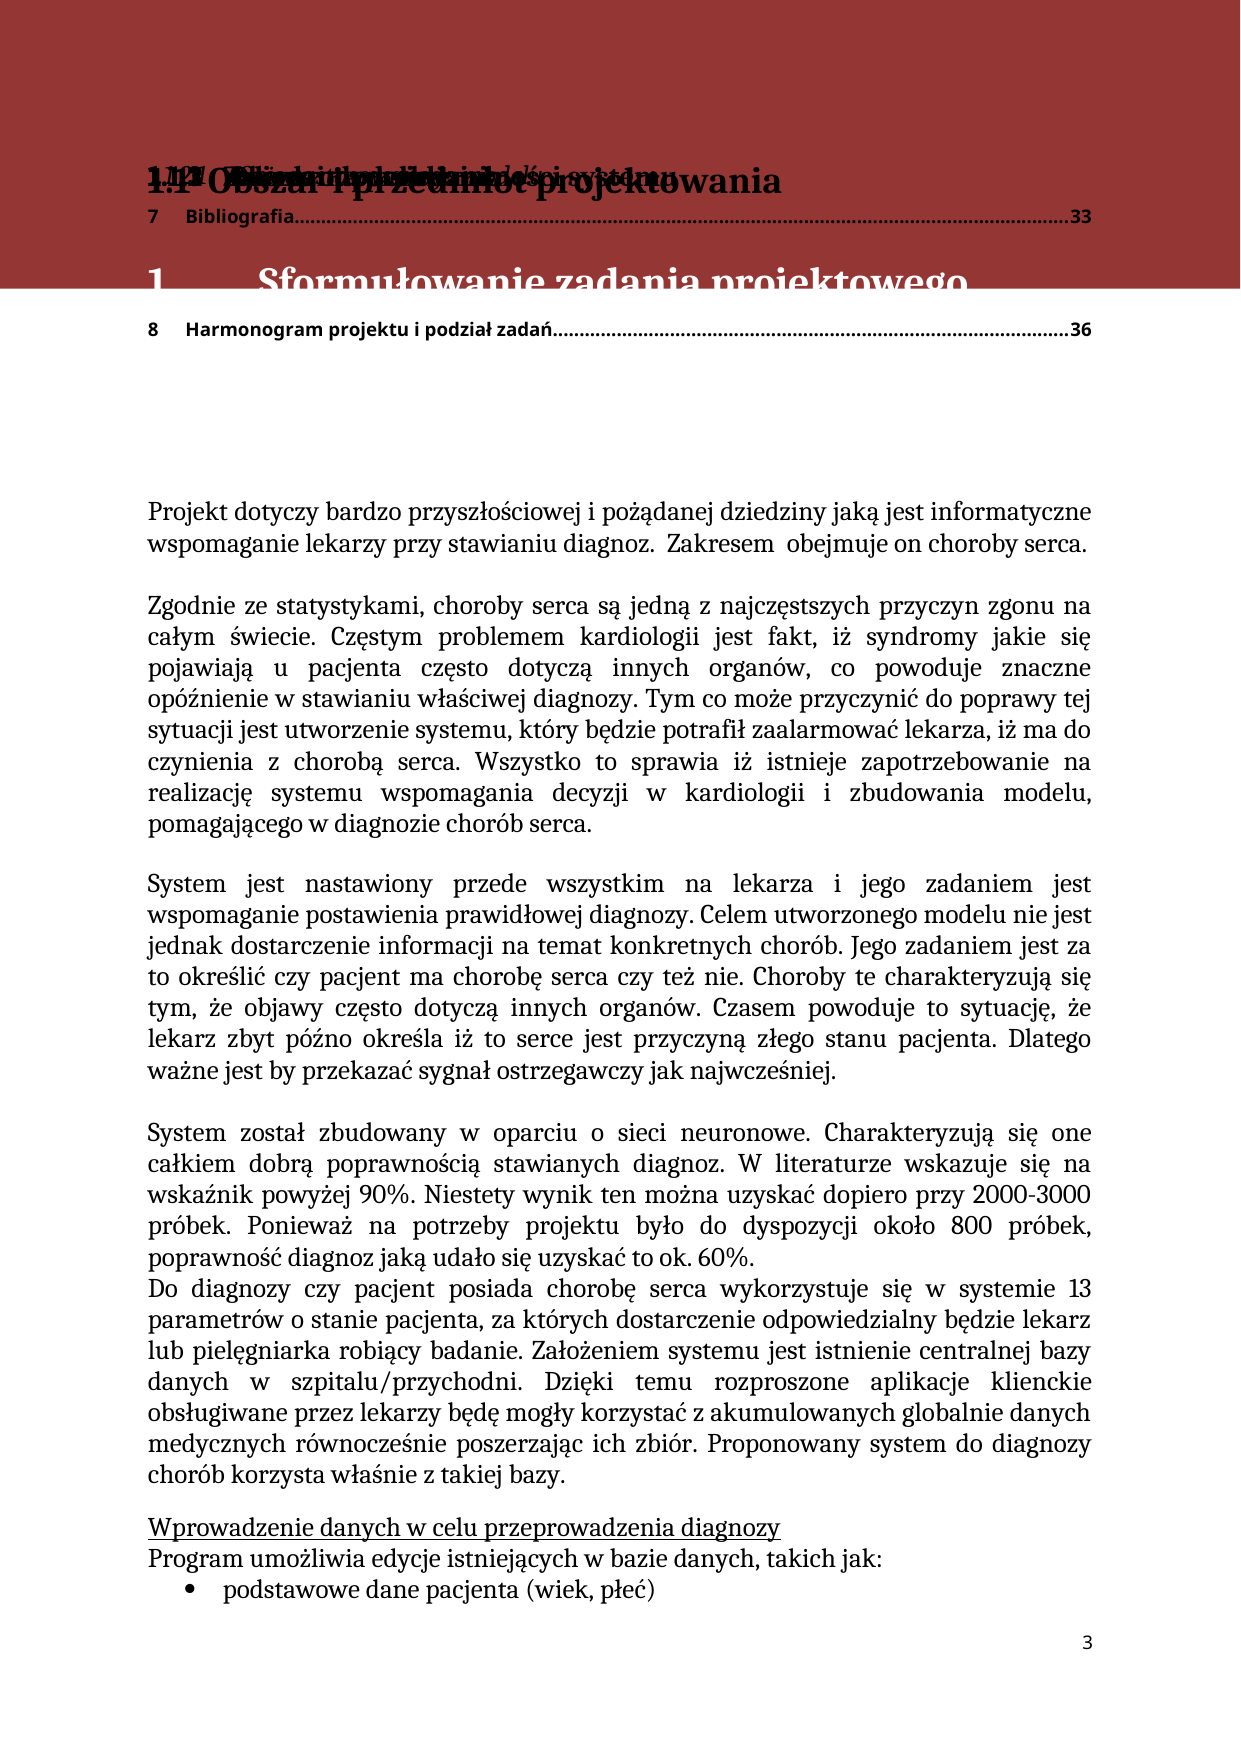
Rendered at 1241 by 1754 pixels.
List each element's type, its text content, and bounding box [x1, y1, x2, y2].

text Do diagnozy czy pacjent posiada chorobę serca wykorzystuje się w systemie 13 parametrów o stanie pacjenta, za których dostarczenie odpowiedzialny będzie lekarz lub pielęgniarka robiący badanie. Założeniem systemu jest istnienie centralnej bazy danych w szpitalu/przychodni. Dzięki temu rozproszone aplikacje klienckie obsługiwane przez lekarzy będę mogły korzystać z akumulowanych globalnie danych medycznych równocześnie poszerzając ich zbiór. Proponowany system do diagnozy chorób korzysta właśnie z takiej bazy. [148, 1273, 1093, 1491]
subtitle Obszar i przedmiot projektowania [148, 160, 783, 203]
list podstawowe dane pacjenta (wiek, płeć) [185, 1574, 1093, 1606]
text Wprowadzenie danych w celu przeprowadzenia diagnozy [148, 1512, 1093, 1543]
text Zgodnie ze statystykami, choroby serca są jedną z najczęstszych przyczyn zgonu na całym świecie. Częstym problemem kardiologii jest fakt, iż syndromy jakie się pojawiają u pacjenta często dotyczą innych organów, co powoduje znaczne opóźnienie w stawianiu właściwej diagnozy. Tym co może przyczynić do poprawy tej sytuacji jest utworzenie systemu, który będzie potrafił zaalarmować lekarza, iż ma do czynienia z chorobą serca. Wszystko to sprawia iż istnieje zapotrzebowanie na realizację systemu wspomagania decyzji w kardiologii i zbudowania modelu, pomagającego w diagnozie chorób serca. [148, 590, 1093, 839]
text Program umożliwia edycje istniejących w bazie danych, takich jak: [148, 1543, 1093, 1574]
text System jest nastawiony przede wszystkim na lekarza i jego zadaniem jest wspomaganie postawienia prawidłowej diagnozy. Celem utworzonego modelu nie jest jednak dostarczenie informacji na temat konkretnych chorób. Jego zadaniem jest za to określić czy pacjent ma chorobę serca czy też nie. Choroby te charakteryzują się tym, że objawy często dotyczą innych organów. Czasem powoduje to sytuację, że lekarz zbyt późno określa iż to serce jest przyczyną złego stanu pacjenta. Dlatego ważne jest by przekazać sygnał ostrzegawczy jak najwcześniej. [148, 868, 1093, 1086]
text System został zbudowany w oparciu o sieci neuronowe. Charakteryzują się one całkiem dobrą poprawnością stawianych diagnoz. W literaturze wskazuje się na wskaźnik powyżej 90%. Niestety wynik ten można uzyskać dopiero przy 2000-3000 próbek. Ponieważ na potrzeby projektu było do dyspozycji około 800 próbek, poprawność diagnoz jaką udało się uzyskać to ok. 60%. [148, 1117, 1093, 1273]
subtitle Zakres odpowiedzialności systemu [148, 160, 678, 194]
subtitle 1. Sformułowanie zadania projektowego [148, 258, 969, 306]
text Projekt dotyczy bardzo przyszłościowej i pożądanej dziedziny jaką jest informatyczne wspomaganie lekarzy przy stawianiu diagnoz. Zakresem obejmuje on choroby serca. [148, 496, 1093, 559]
